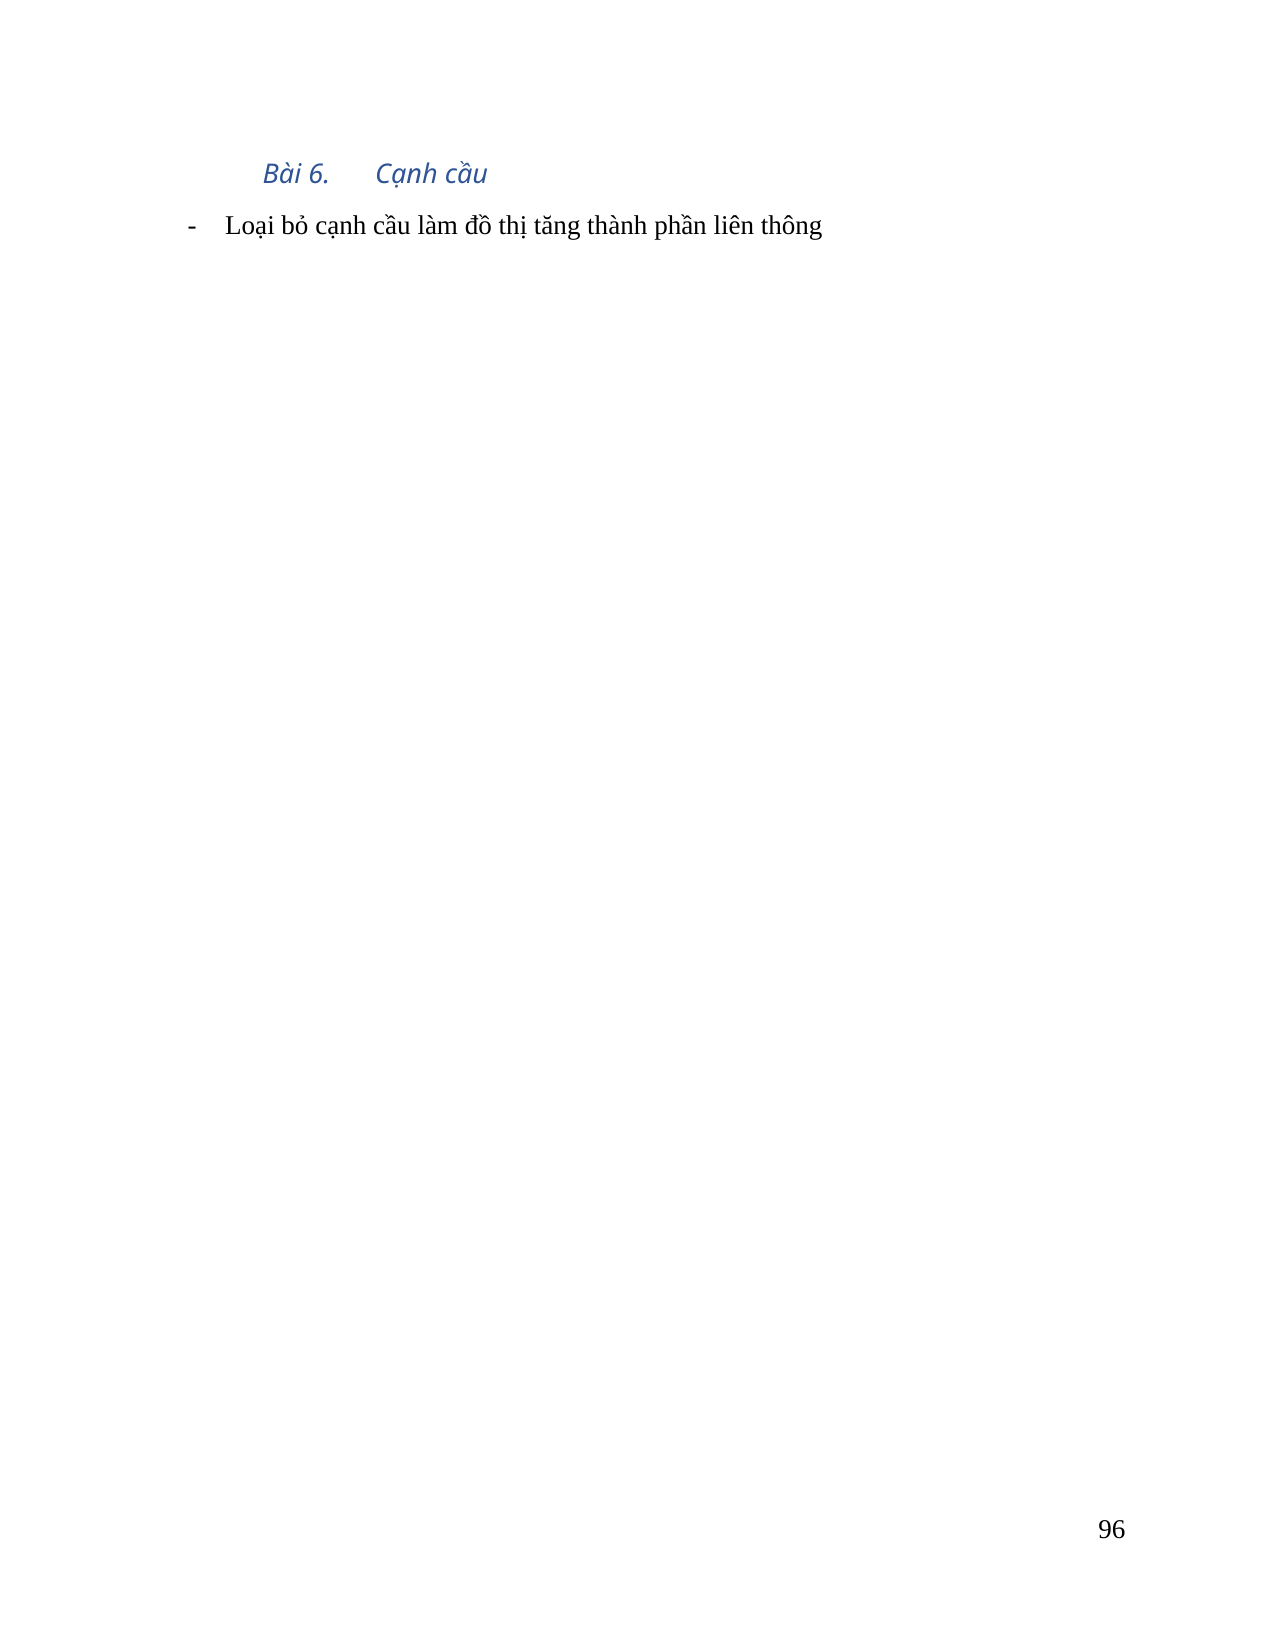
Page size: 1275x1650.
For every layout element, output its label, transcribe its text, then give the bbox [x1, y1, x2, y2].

subtitle Cạnh cầu [262, 154, 1125, 191]
list Loại bỏ cạnh cầu làm đồ thị tăng thành phần liên thông [187, 209, 1125, 241]
